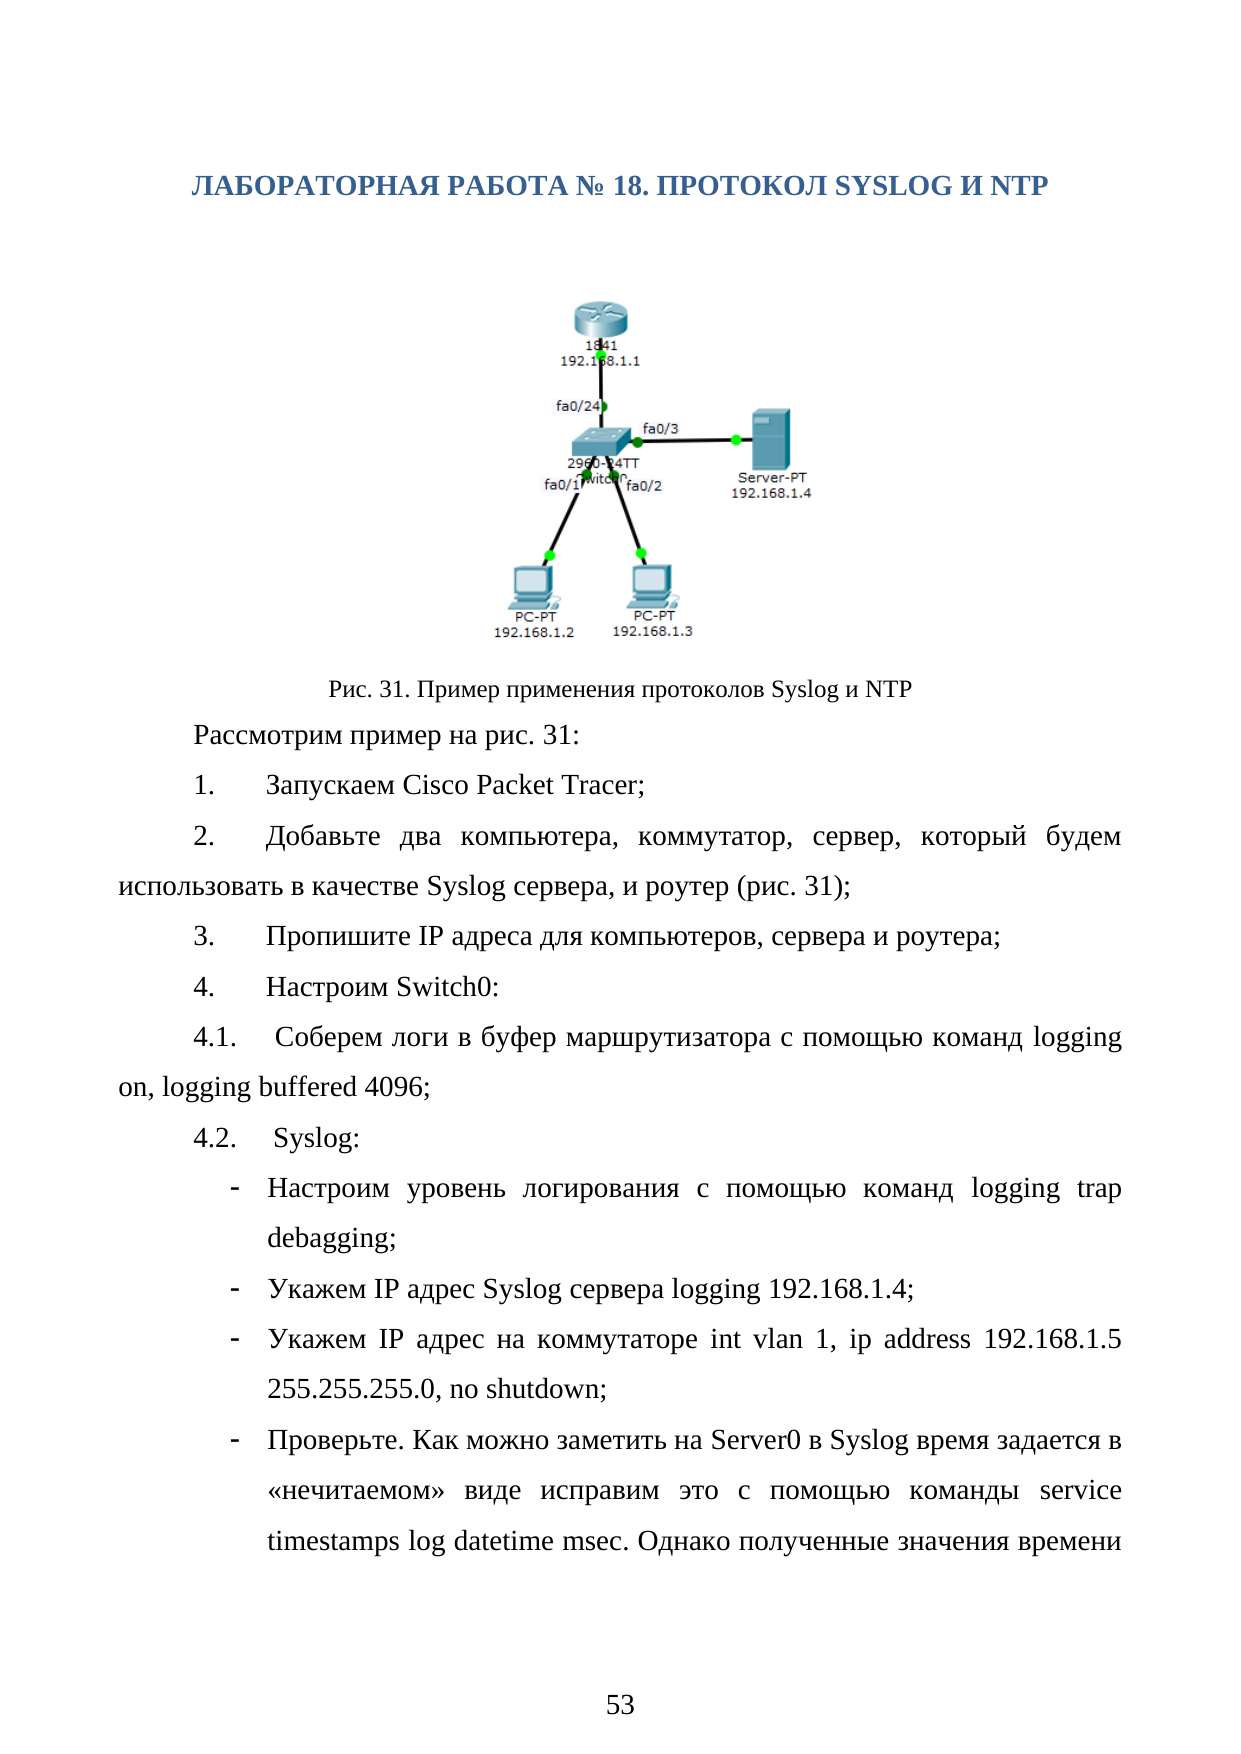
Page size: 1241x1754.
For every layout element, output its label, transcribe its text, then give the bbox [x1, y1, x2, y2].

picture [407, 231, 833, 661]
list Syslog: [118, 1120, 1122, 1153]
subtitle ЛАБОРАТОРНАЯ РАБОТА № 18. ПРОТОКОЛ SYSLOG И NTP [118, 168, 1122, 202]
list Настроим уровень логирования с помощью команд logging trap debagging; [230, 1170, 1122, 1254]
list Рис. 31. Пример применения протоколов Syslog и NTP [118, 674, 1122, 703]
list Запускаем Cisco Packet Tracer; [118, 767, 1122, 801]
list Укажем IP адрес на коммутаторе int vlan 1, ip address 192.168.1.5 255.255.255.0, no shutdown; [230, 1321, 1122, 1405]
list Рассмотрим пример на рис. 31: [118, 717, 1122, 751]
list Соберем логи в буфер маршрутизатора с помощью команд logging on, logging buffered 4096; [118, 1019, 1122, 1103]
list Укажем IP адрес Syslog сервера logging 192.168.1.4; [230, 1271, 1122, 1304]
list Добавьте два компьютера, коммутатор, сервер, который будем использовать в качестве Syslog сервера, и роутер (рис. 31); [118, 818, 1122, 902]
list Настроим Switch0: [118, 969, 1122, 1002]
list Пропишите IP адреса для компьютеров, сервера и роутера; [118, 918, 1122, 952]
